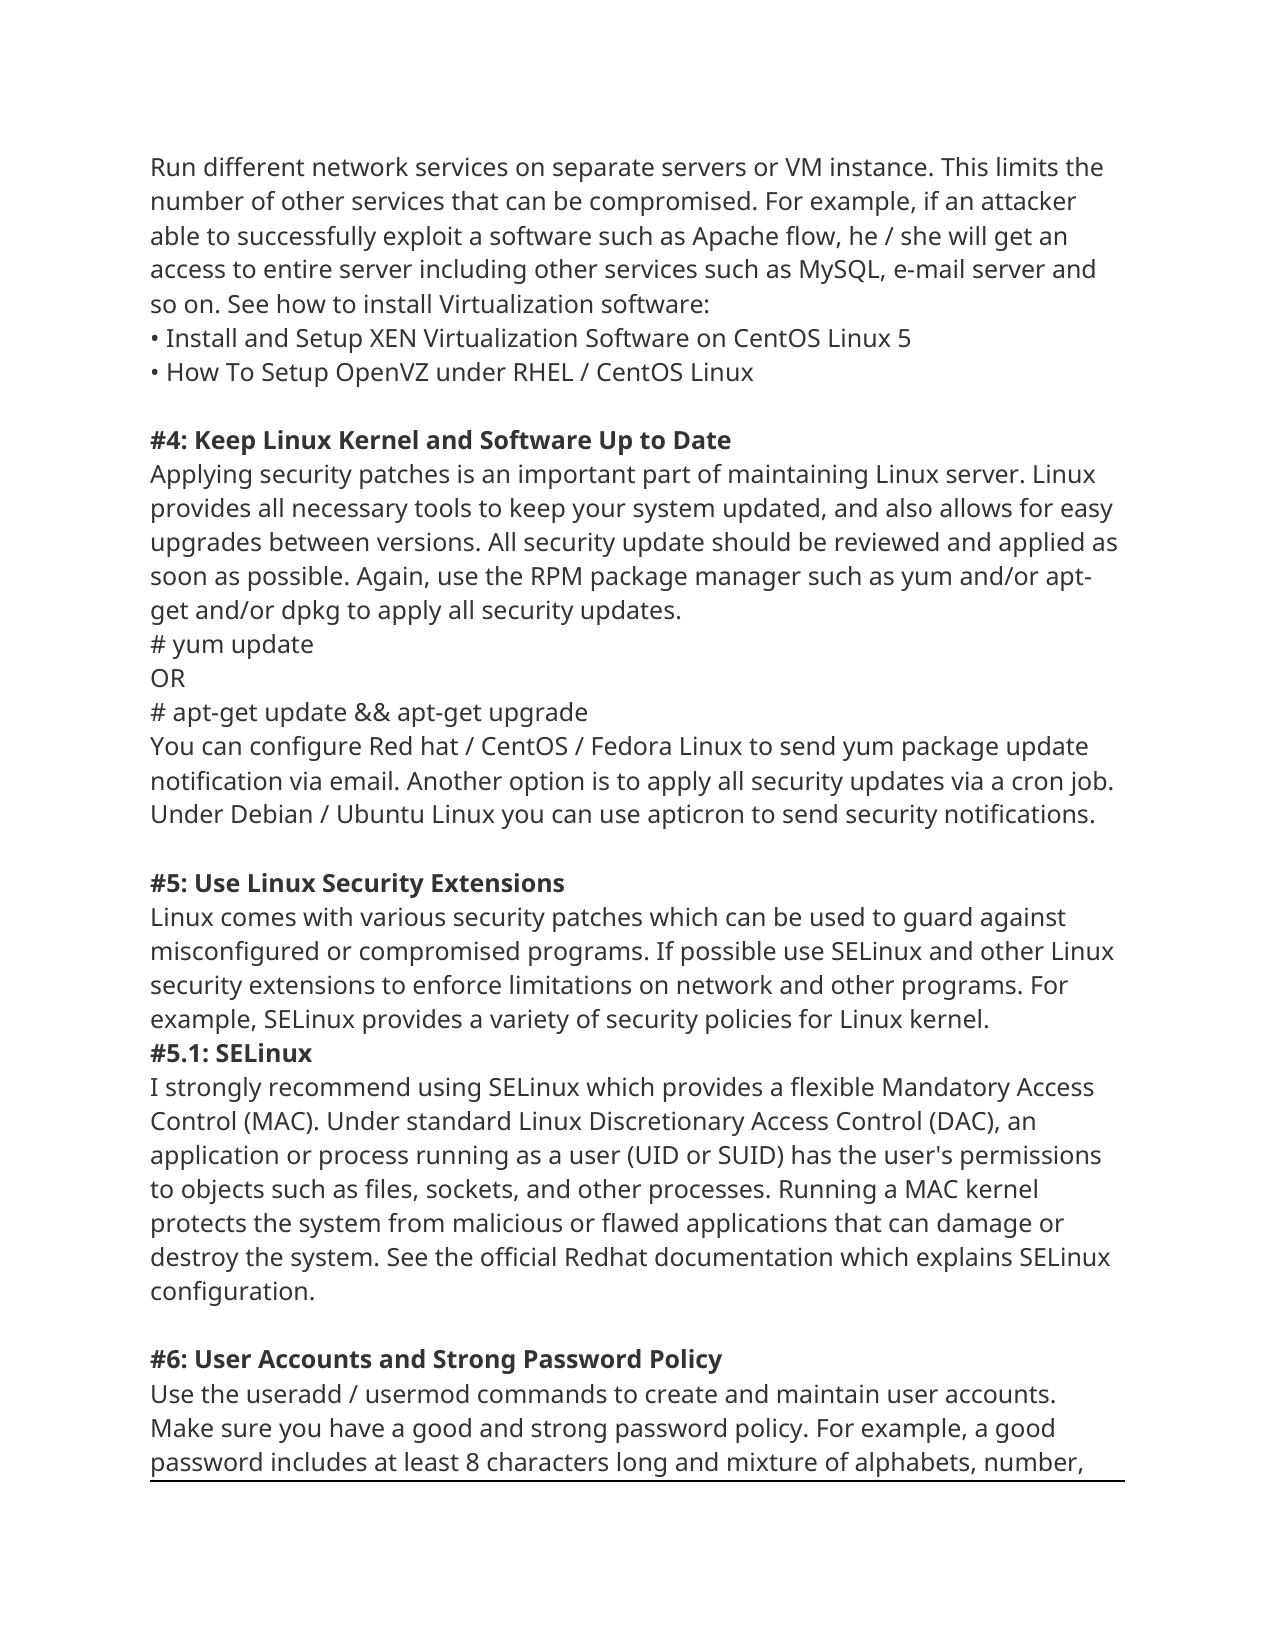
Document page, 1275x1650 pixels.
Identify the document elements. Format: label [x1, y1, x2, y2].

text [150, 150, 1125, 1480]
